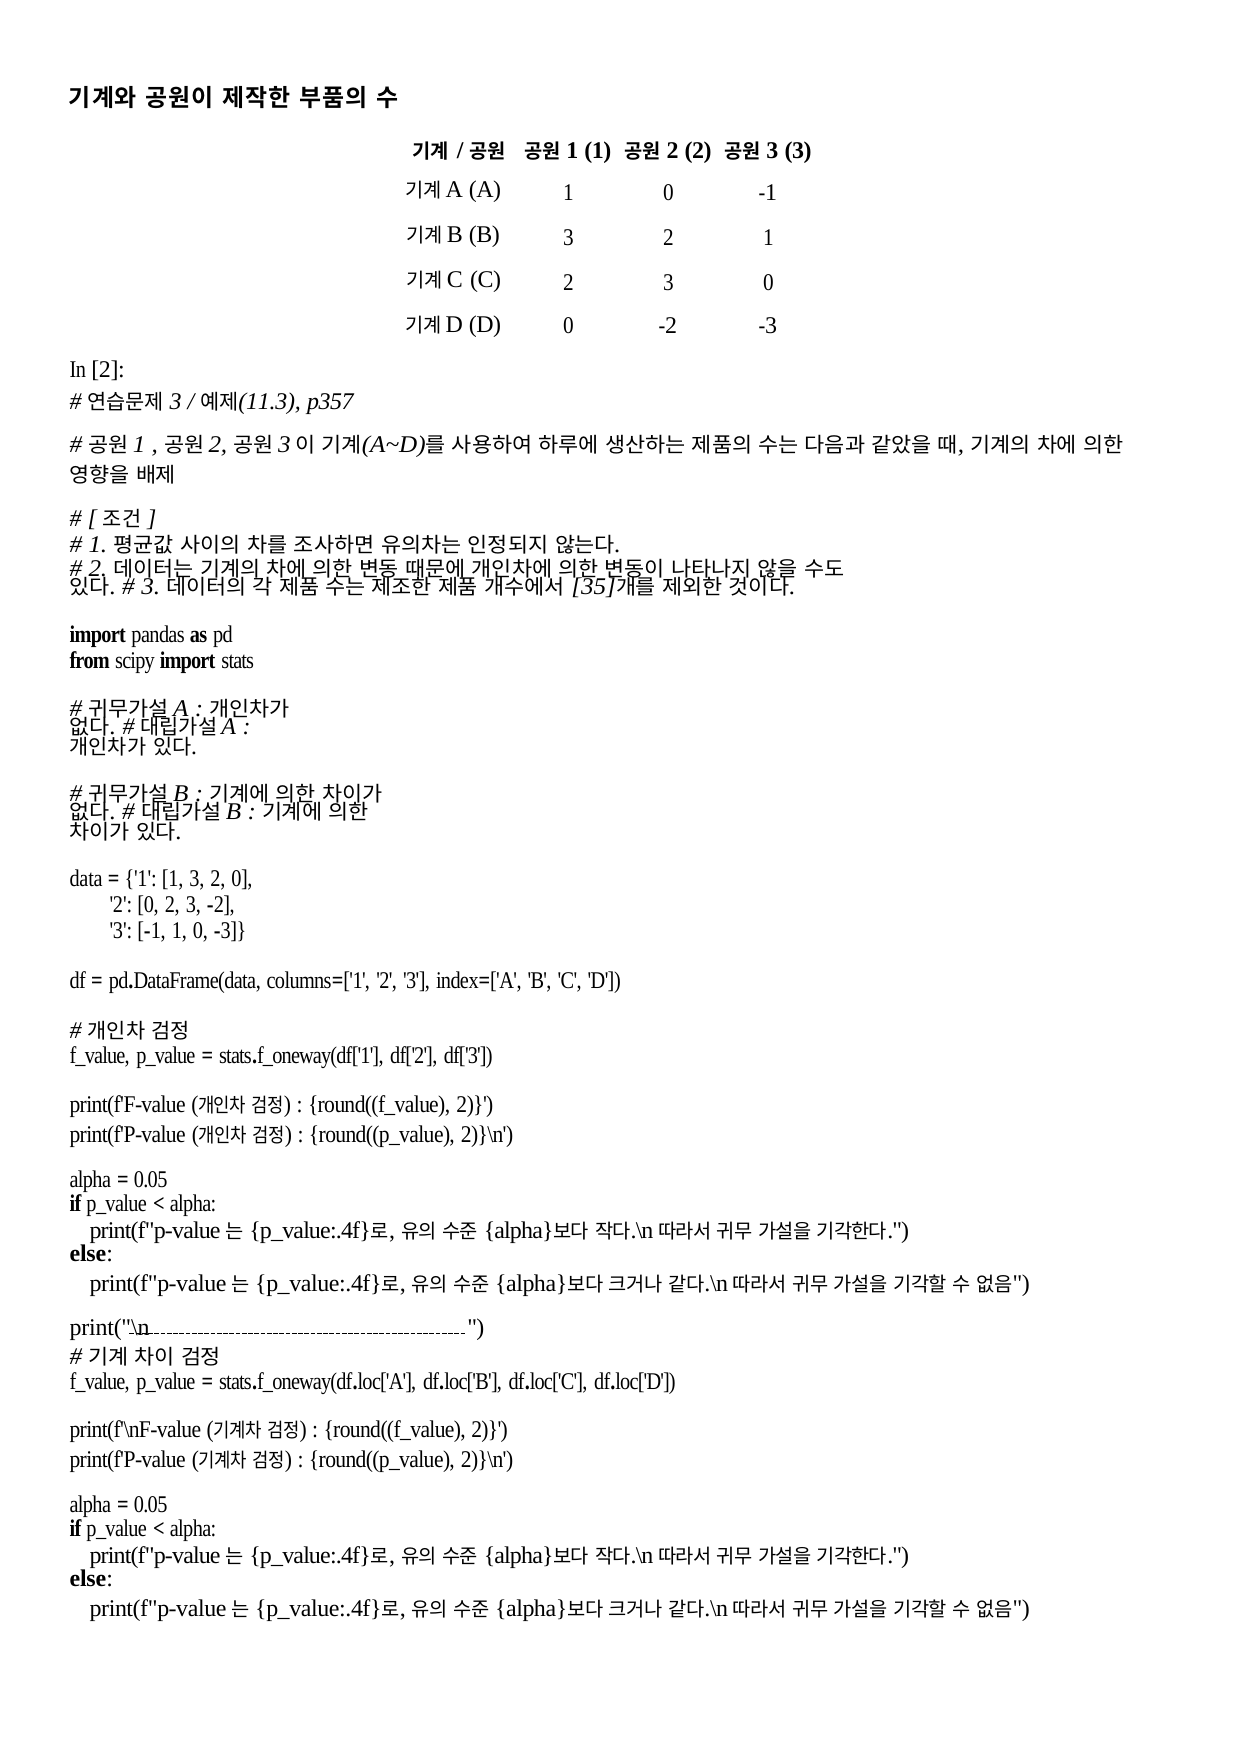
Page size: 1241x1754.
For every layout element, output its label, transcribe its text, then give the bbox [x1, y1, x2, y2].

text # 연습문제 3 / 예제(11.3), p357 [69, 382, 1176, 416]
text f_value, p_value = stats.f_oneway(df.loc['A'], df.loc['B'], df.loc['C'], df.loc['D']) [69, 1370, 1176, 1394]
table_cell -2 [618, 306, 718, 341]
subtitle else: [69, 1245, 1176, 1266]
text # 1. 평균값 사이의 차를 조사하면 유의차는 인정되지 않는다. [69, 533, 1176, 558]
table_cell 기계D (D) [402, 306, 516, 341]
table_cell -1 [718, 172, 814, 216]
table_header 기계 / 공원 [402, 137, 516, 172]
table_cell 기계B (B) [402, 216, 516, 261]
text print(f'P-value (개인차 검정) : {round((p_value), 2)}\n') [69, 1118, 1176, 1148]
table_header 공원 2 (2) [618, 137, 718, 172]
text '3': [-1, 1, 0, -3]} [109, 917, 1176, 943]
text alpha = 0.05 [69, 1491, 1176, 1517]
table_header 공원 1 (1) [516, 137, 618, 172]
text print(f"p-value는 {p_value:.4f}로, 유의 수준 {alpha}보다 작다.\n따라서 귀무 가설을 기각한다.") [89, 1541, 1176, 1570]
text import pandas as pd [69, 621, 1176, 647]
table_cell 0 [718, 261, 814, 306]
table_cell 1 [718, 216, 814, 261]
text print(f"p-value는 {p_value:.4f}로, 유의 수준 {alpha}보다 크거나 같다.\n따라서 귀무 가설을 기각할 수 없음") [89, 1266, 1176, 1298]
text In [2]: [69, 358, 1176, 382]
table_cell 3 [618, 261, 718, 306]
text df = pd.DataFrame(data, columns=['1', '2', '3'], index=['A', 'B', 'C', 'D']) [69, 966, 1176, 993]
text alpha = 0.05 [69, 1166, 1176, 1192]
text if p_value < alpha: [69, 1517, 1176, 1541]
text # 2. 데이터는 기계의 차에 의한 변동 때문에 개인차에 의한 변동이 나타나지 않을 수도 있다. # 3. 데이터의 각 제품 수는 제조한 제품 개수에서 [35]개를 제외한 것이다. [69, 561, 873, 600]
table_cell 기계A (A) [402, 172, 516, 216]
text # 귀무가설A : 개인차가 없다. # 대립가설A : 개인차가 있다. [69, 700, 331, 760]
text print("\n ") [69, 1316, 1176, 1340]
text print(f'P-value (기계차 검정) : {round((p_value), 2)}\n') [69, 1443, 1176, 1473]
text # 귀무가설B : 기계에 의한 차이가 없다. # 대립가설B : 기계에 의한 차이가 있다. [69, 785, 419, 845]
table_cell 0 [618, 172, 718, 216]
text '2': [0, 2, 3, -2], [109, 892, 1176, 917]
text print(f'F-value (개인차 검정) : {round((f_value), 2)}') [69, 1088, 1176, 1118]
table_cell 3 [516, 216, 618, 261]
text # 개인차 검정 [69, 1011, 1176, 1045]
text from scipy import stats [69, 647, 1176, 673]
table_cell 2 [618, 216, 718, 261]
table_cell 1 [516, 172, 618, 216]
subtitle else: [69, 1570, 1176, 1591]
text data = {'1': [1, 3, 2, 0], [69, 866, 1176, 892]
table_cell 0 [516, 306, 618, 341]
subtitle 기계와 공원이 제작한 부품의 수 [69, 75, 1176, 114]
table_cell -3 [718, 306, 814, 341]
table_cell 2 [516, 261, 618, 306]
text if p_value < alpha: [69, 1192, 1176, 1216]
text # 공원1 , 공원2, 공원3이 기계(A~D)를 사용하여 하루에 생산하는 제품의 수는 다음과 같았을 때, 기계의 차에 의한 영향을 배제 [69, 428, 1176, 489]
text # [ 조건 ] [69, 502, 1176, 533]
table_cell 기계C (C) [402, 261, 516, 306]
table_header 공원 3 (3) [718, 137, 814, 172]
text f_value, p_value = stats.f_oneway(df['1'], df['2'], df['3']) [69, 1045, 1176, 1068]
text # 기계 차이 검정 [69, 1340, 1176, 1370]
text print(f"p-value는 {p_value:.4f}로, 유의 수준 {alpha}보다 크거나 같다.\n따라서 귀무 가설을 기각할 수 없음") [89, 1591, 1176, 1623]
text print(f"p-value는 {p_value:.4f}로, 유의 수준 {alpha}보다 작다.\n따라서 귀무 가설을 기각한다.") [89, 1216, 1176, 1245]
text print(f'\nF-value (기계차 검정) : {round((f_value), 2)}') [69, 1413, 1176, 1443]
